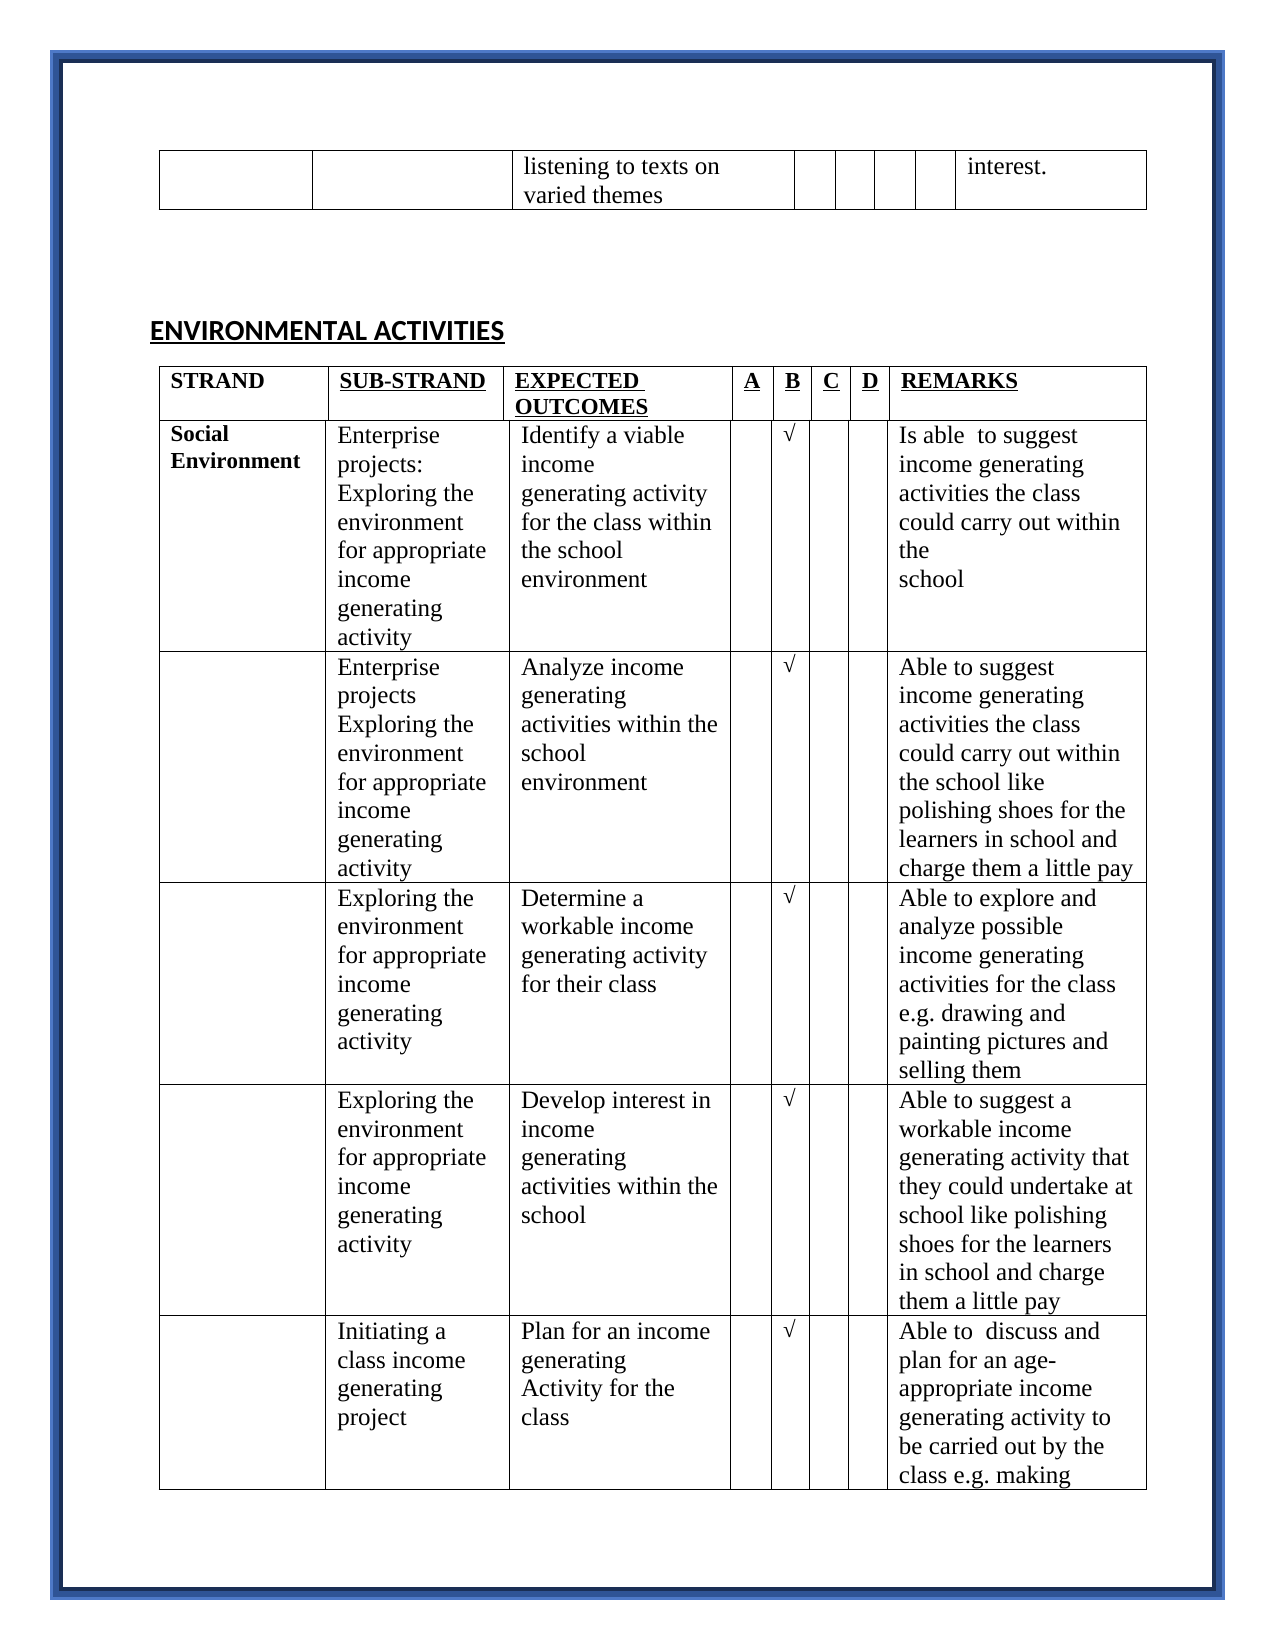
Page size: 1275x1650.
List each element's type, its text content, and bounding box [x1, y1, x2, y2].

table_cell Able to explore and analyze possible income generating activities for the class e.g. drawing and painting pictures and selling them [888, 883, 1146, 1084]
table_cell √ [772, 421, 809, 651]
table_cell [916, 151, 955, 208]
table_cell Exploring the environment for appropriate income generating activity [326, 1085, 509, 1315]
table_cell [849, 1085, 887, 1315]
table_cell [849, 1316, 887, 1488]
table_cell [160, 1085, 325, 1315]
table_cell Develop interest in income generating activities within the school [510, 1085, 730, 1315]
table_cell [160, 883, 325, 1084]
table_cell [731, 652, 771, 882]
table_header A [733, 367, 773, 419]
table_cell [849, 652, 887, 882]
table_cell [513, 151, 794, 208]
table_header REMARKS [890, 367, 1146, 419]
table_cell [731, 883, 771, 1084]
table_header STRAND [160, 367, 328, 419]
table_header C [812, 367, 850, 419]
table_cell [160, 652, 325, 882]
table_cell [326, 1316, 509, 1488]
table_cell [795, 151, 835, 208]
table_cell [849, 421, 887, 651]
table_cell Identify a viable income generating activity for the class within the school environment [510, 421, 730, 651]
table_cell [313, 151, 512, 208]
table_cell Able to suggest a workable income generating activity that they could undertake at school like polishing shoes for the learners in school and charge them a little pay [888, 1085, 1146, 1315]
table_cell √ [772, 652, 809, 882]
table_cell Exploring the environment for appropriate income generating activity [326, 883, 509, 1084]
table_header EXPECTED OUTCOMES [504, 367, 732, 419]
table_cell [875, 151, 915, 208]
table_cell Social Environment [160, 421, 325, 651]
table_cell √ [772, 1316, 809, 1488]
table_cell Enterprise projects Exploring the environment for appropriate income generating activity [326, 652, 509, 882]
table_cell √ [772, 1085, 809, 1315]
table_header D [851, 367, 889, 419]
table_cell [160, 151, 312, 208]
table_cell [731, 1316, 771, 1488]
table_cell [731, 1085, 771, 1315]
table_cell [888, 1316, 1146, 1488]
table_cell [160, 1316, 325, 1488]
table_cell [956, 151, 1146, 208]
table_cell √ [772, 883, 809, 1084]
table_cell [810, 1085, 848, 1315]
table_cell √ [836, 151, 874, 208]
text ENVIRONMENTAL ACTIVITIES [150, 312, 1125, 347]
table_header SUB-STRAND [329, 367, 503, 419]
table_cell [510, 1316, 730, 1488]
table_cell Analyze income generating activities within the school environment [510, 652, 730, 882]
table_cell [810, 1316, 848, 1488]
table_cell [810, 883, 848, 1084]
table_cell Enterprise projects: Exploring the environment for appropriate income generating activity [326, 421, 509, 651]
table_cell [810, 421, 848, 651]
table_cell [849, 883, 887, 1084]
table_header B [774, 367, 811, 419]
table_cell Determine a workable income generating activity for their class [510, 883, 730, 1084]
table_cell [810, 652, 848, 882]
table_cell [731, 421, 771, 651]
table_cell Able to suggest income generating activities the class could carry out within the school like polishing shoes for the learners in school and charge them a little pay [888, 652, 1146, 882]
table_cell Is able to suggest income generating activities the class could carry out within the school [888, 421, 1146, 651]
